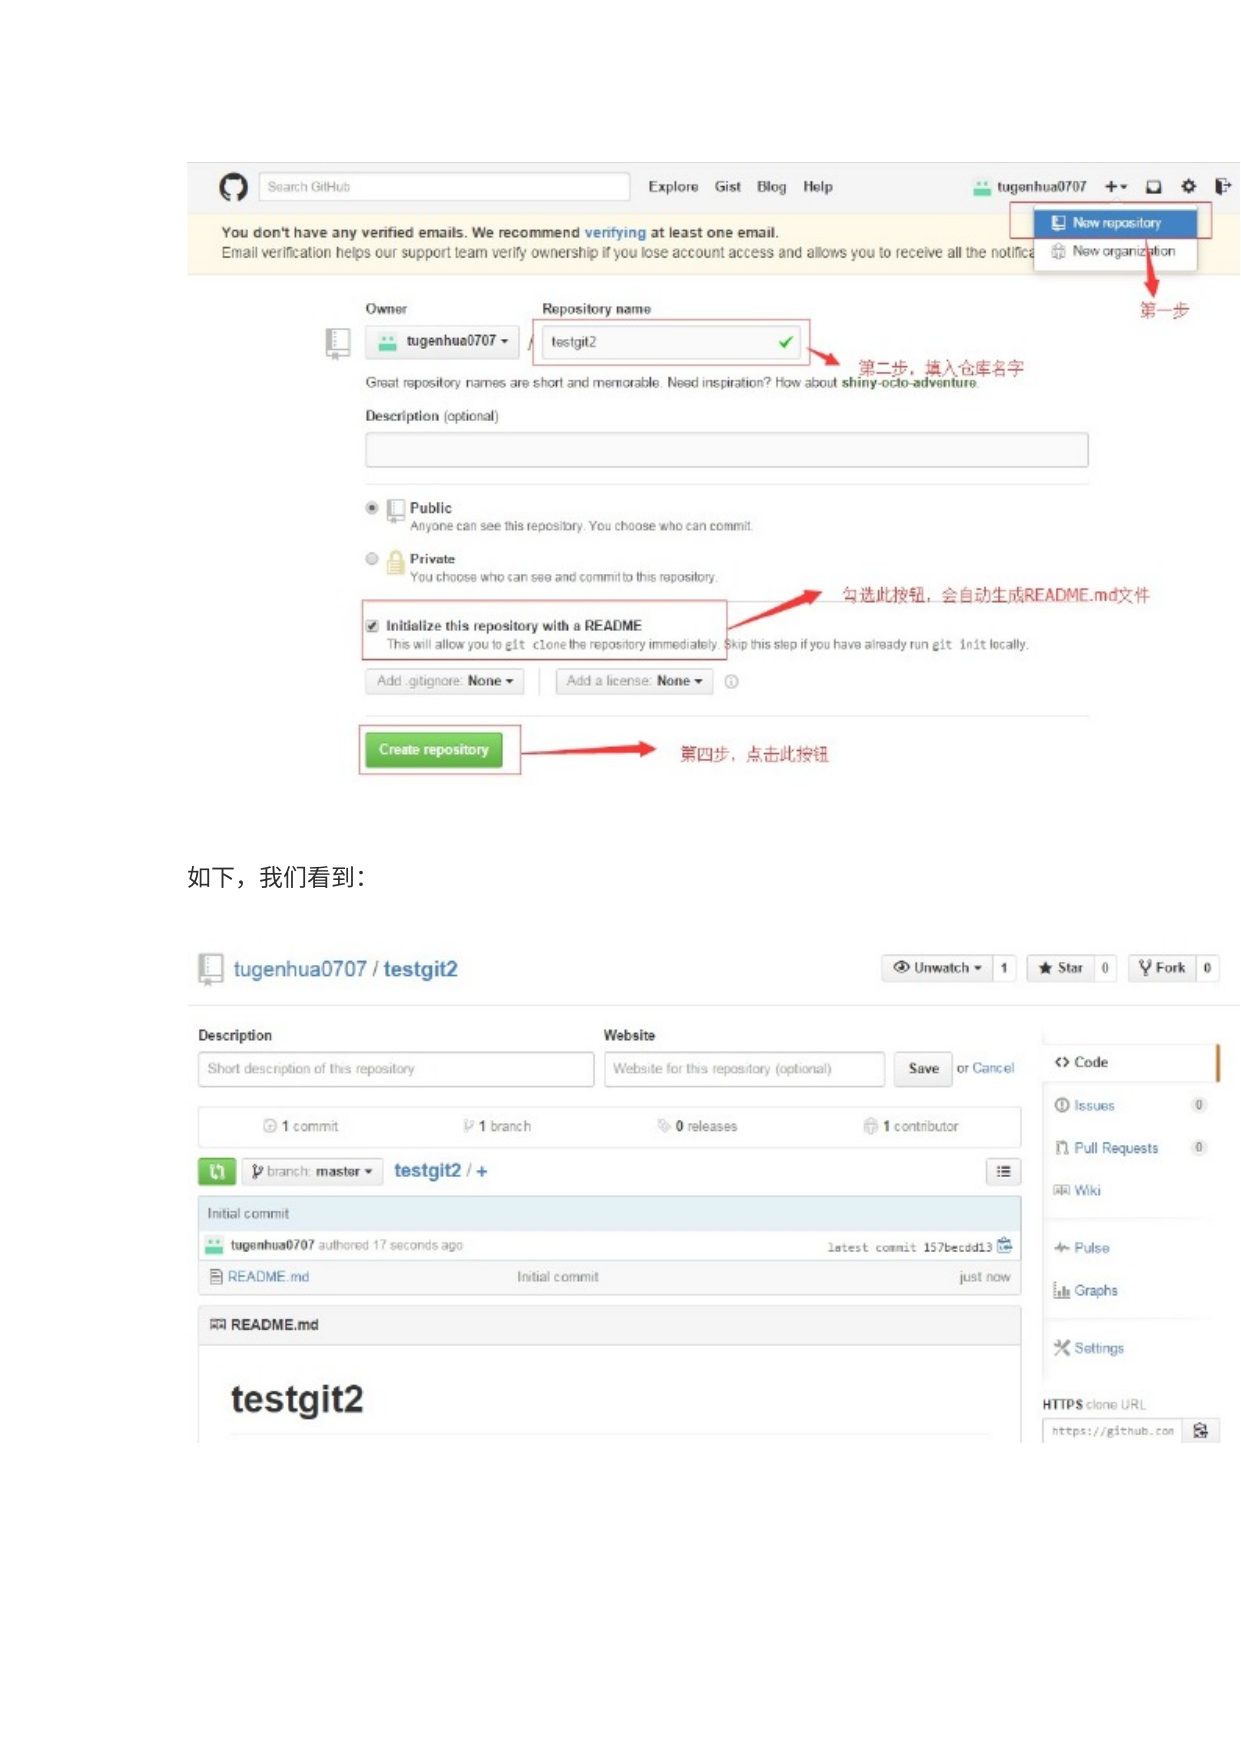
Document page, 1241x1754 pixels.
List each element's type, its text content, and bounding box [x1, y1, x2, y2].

picture [187, 162, 1241, 786]
text 如下，我们看到： [187, 843, 1053, 908]
picture [187, 939, 1241, 1443]
